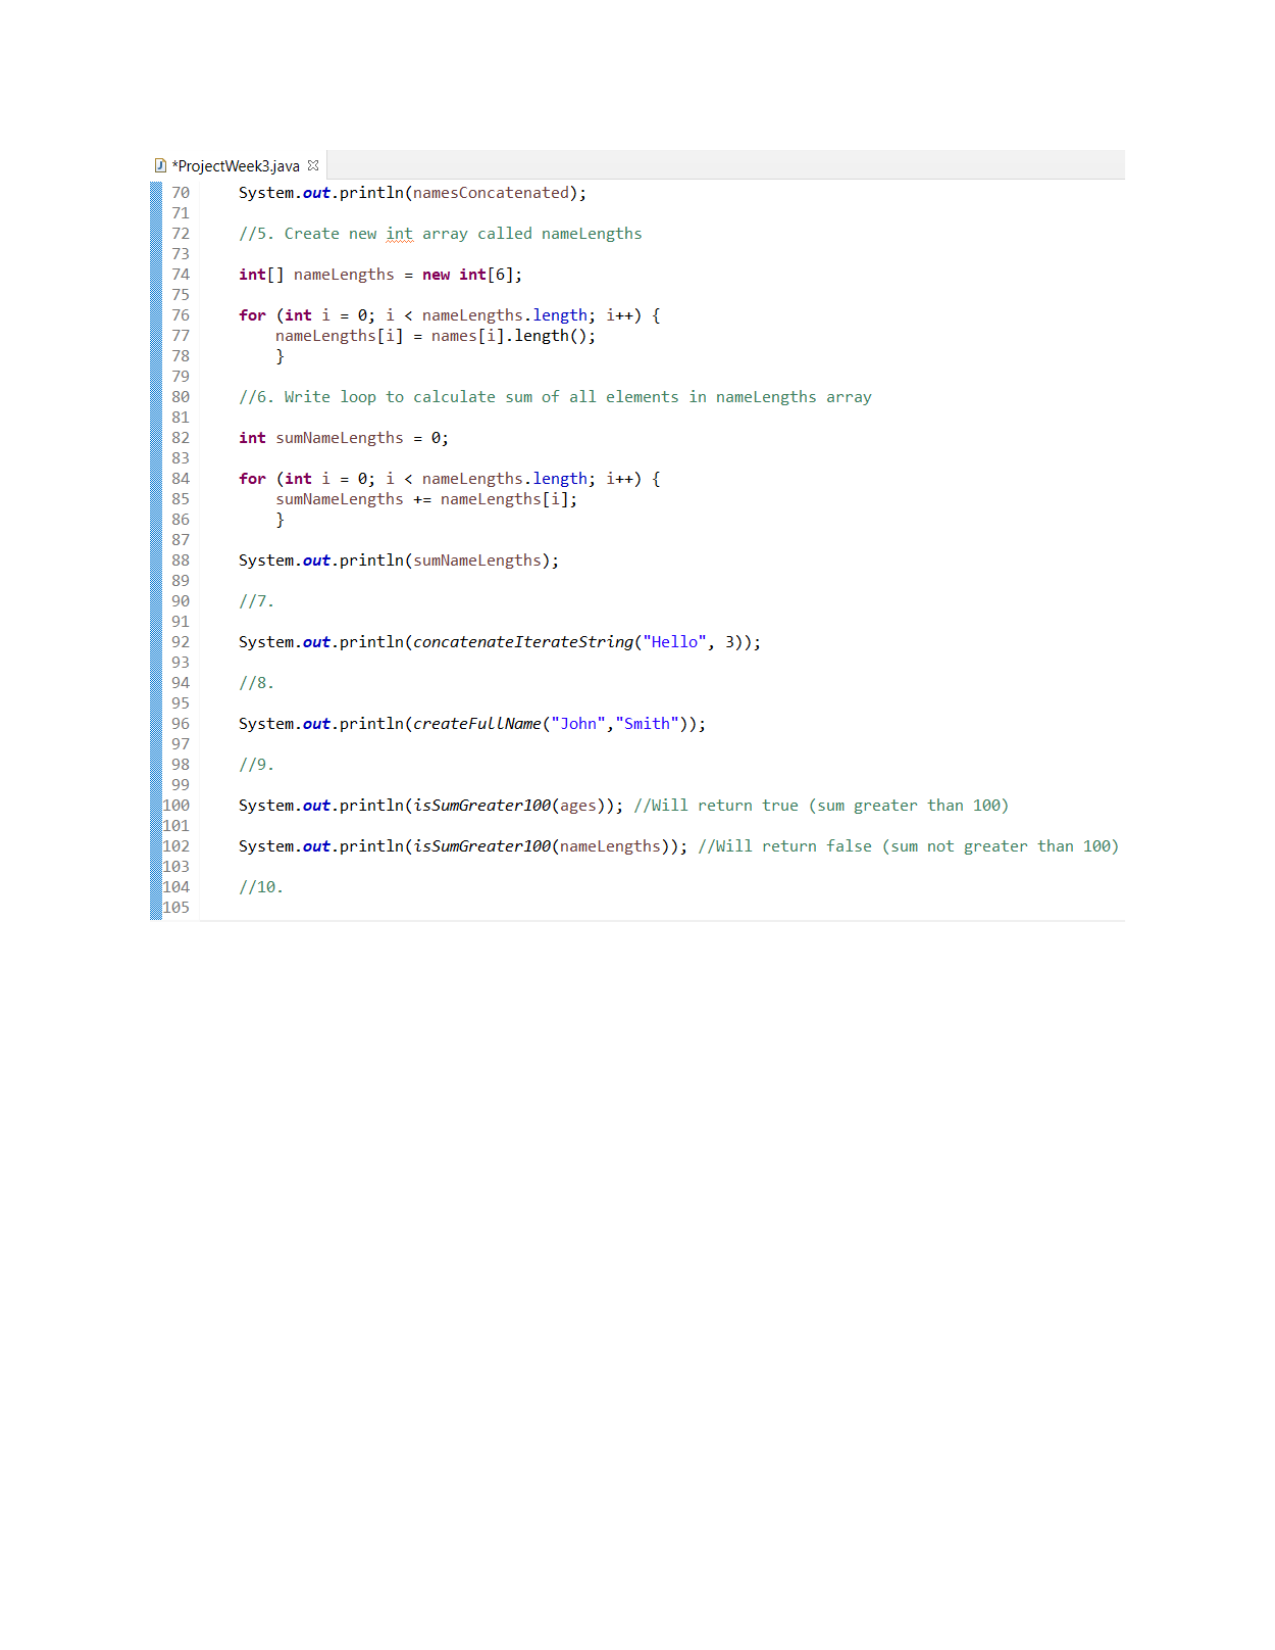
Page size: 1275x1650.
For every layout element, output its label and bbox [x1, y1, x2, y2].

picture [150, 150, 1125, 922]
